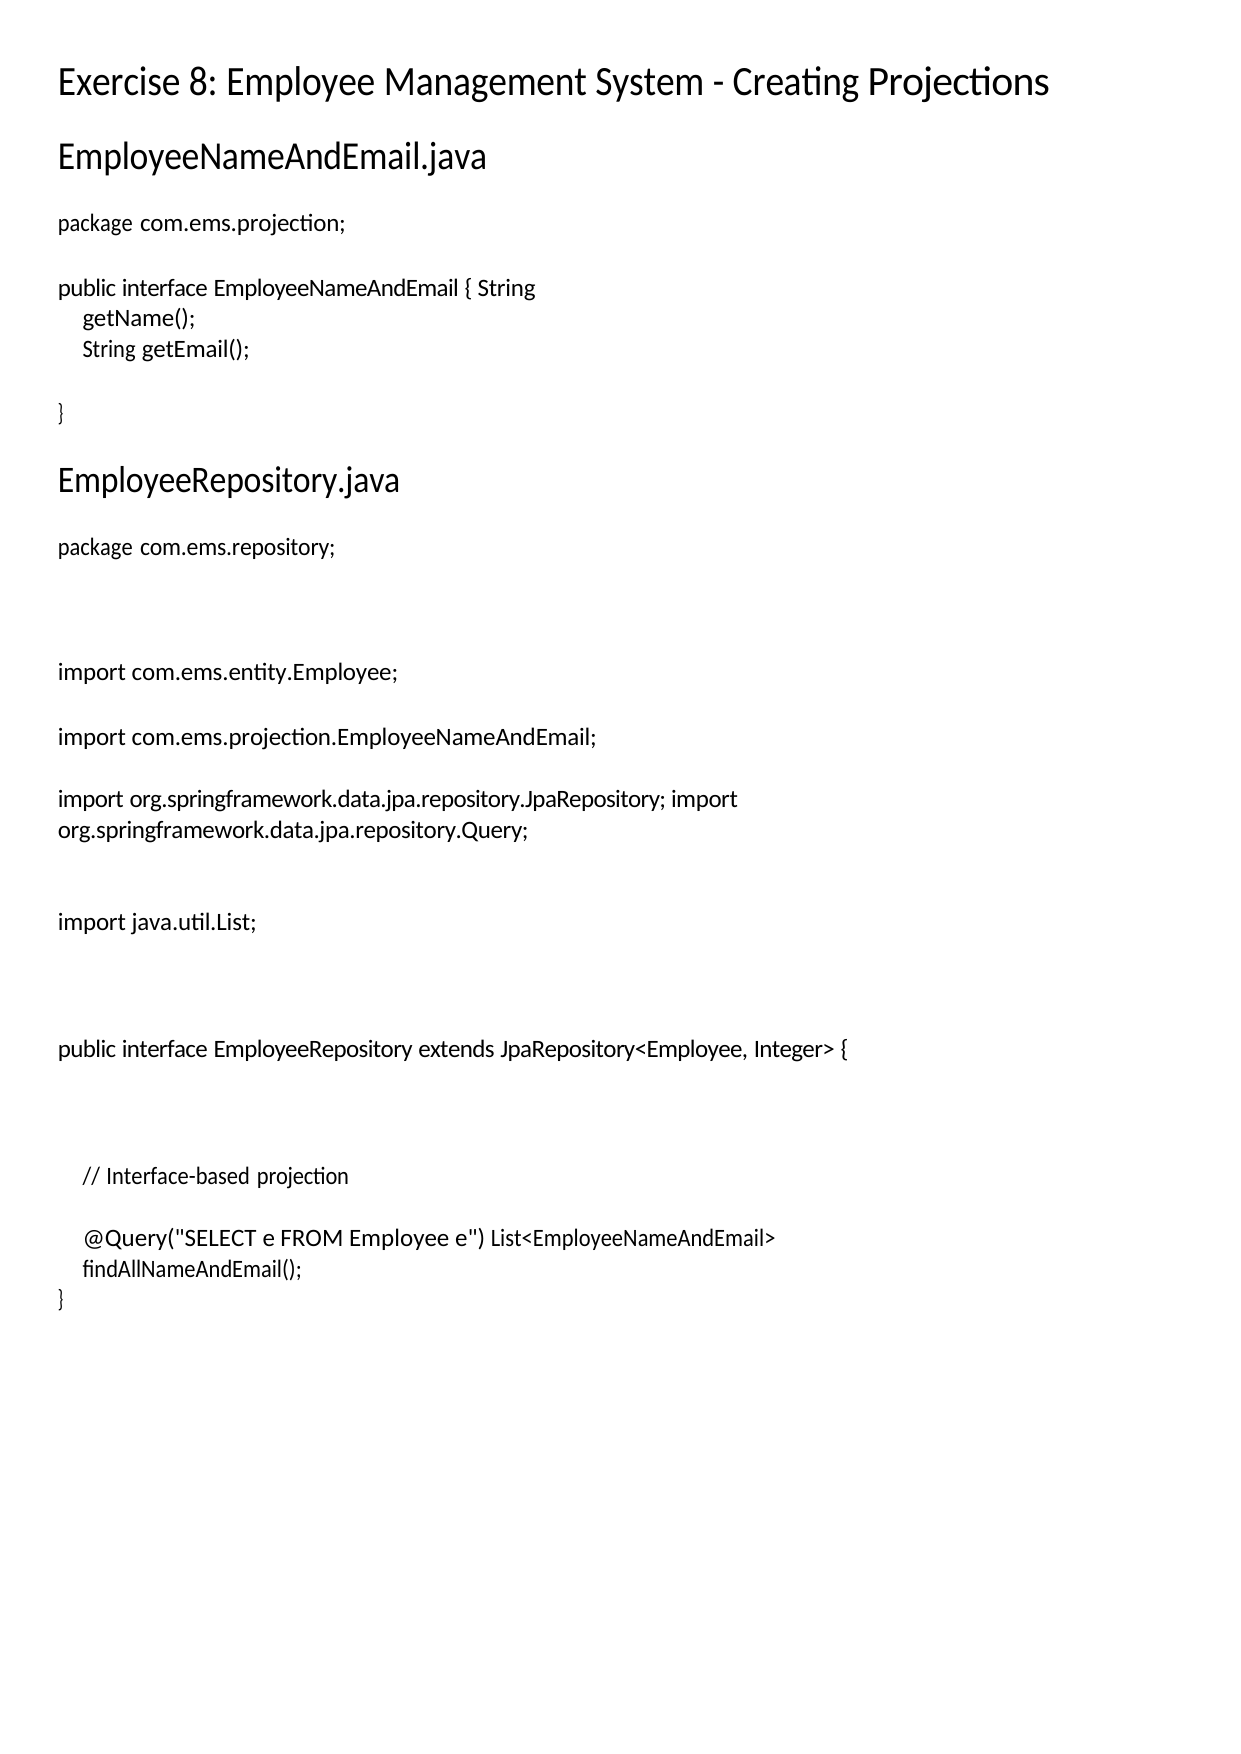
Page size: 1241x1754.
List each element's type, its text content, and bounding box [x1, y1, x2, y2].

text import org.springframework.data.jpa.repository.JpaRepository; import org.springframework.data.jpa.repository.Query; [58, 783, 885, 844]
text @Query("SELECT e FROM Employee e") List<EmployeeNameAndEmail> findAllNameAndEmail(); [82, 1223, 807, 1284]
text public interface EmployeeNameAndEmail { String getName(); [58, 272, 642, 333]
text package com.ems.projection; [58, 207, 1181, 238]
text String getEmail(); [82, 333, 1181, 363]
text } [58, 1284, 1181, 1314]
subtitle EmployeeRepository.java [58, 456, 1181, 502]
text } [58, 397, 1181, 428]
text import com.ems.entity.Employee; [58, 656, 1181, 687]
text public interface EmployeeRepository extends JpaRepository<Employee, Integer> { [58, 1033, 1181, 1063]
subtitle EmployeeNameAndEmail.java [58, 131, 1181, 179]
text import com.ems.projection.EmployeeNameAndEmail; [58, 721, 1181, 751]
subtitle Exercise 8: Employee Management System - Creating Projections [58, 55, 1181, 106]
text import java.util.List; [58, 906, 1181, 936]
text package com.ems.repository; [58, 531, 1181, 561]
text // Interface-based projection [82, 1160, 1181, 1190]
